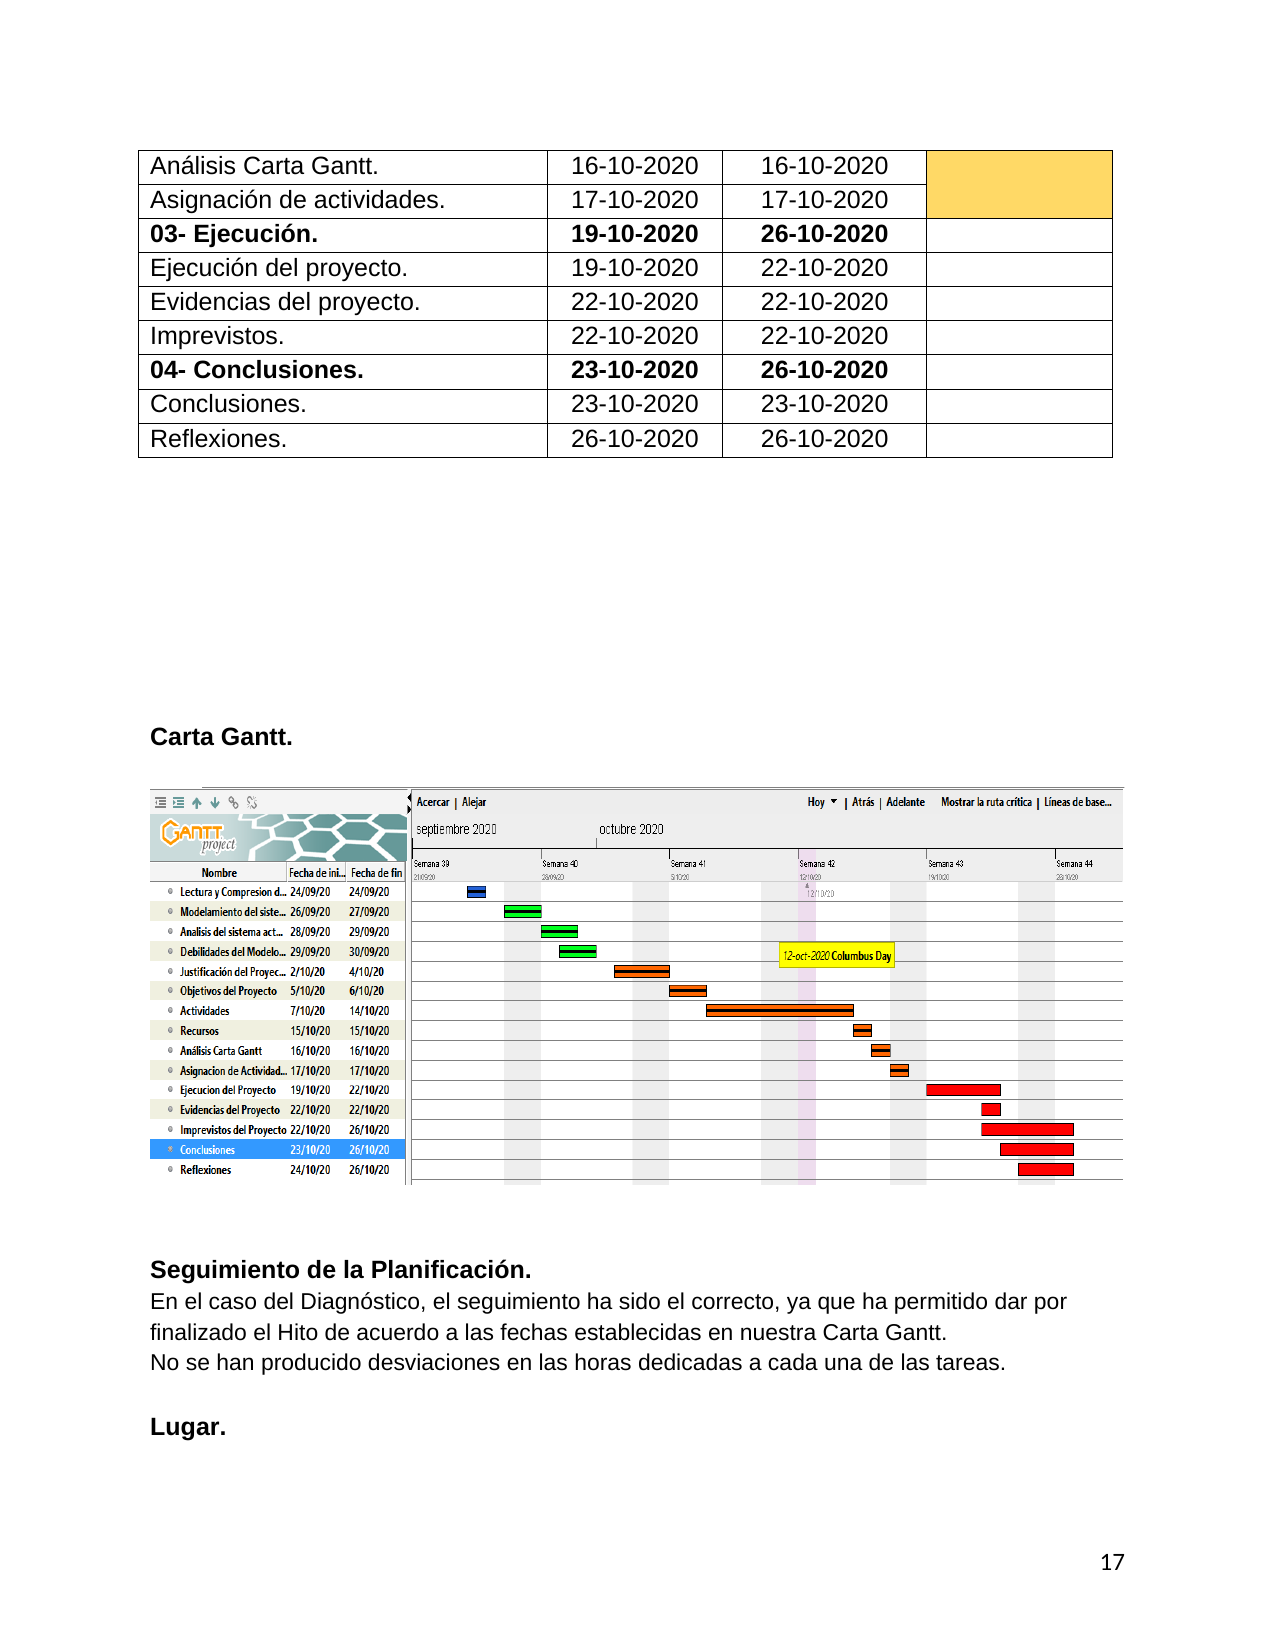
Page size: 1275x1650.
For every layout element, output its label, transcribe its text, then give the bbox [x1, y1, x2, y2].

table_cell Ejecución del proyecto. [139, 253, 547, 286]
table_cell 04- Conclusiones. [139, 355, 547, 388]
table_cell 26-10-2020 [723, 424, 926, 457]
table_cell 16-10-2020 [548, 151, 722, 184]
table_cell 16-10-2020 [723, 151, 926, 184]
table_cell Imprevistos. [139, 321, 547, 354]
text Carta Gantt. [150, 722, 1124, 751]
table_cell 22-10-2020 [723, 321, 926, 354]
text No se han producido desviaciones en las horas dedicadas a cada una de las tareas. [150, 1349, 1124, 1375]
table_cell 22-10-2020 [548, 287, 722, 320]
table_cell Evidencias del proyecto. [139, 287, 547, 320]
table_cell 22-10-2020 [548, 321, 722, 354]
table_cell 22-10-2020 [723, 253, 926, 286]
table_cell 23-10-2020 [723, 390, 926, 422]
table_cell 19-10-2020 [548, 253, 722, 286]
table_cell [927, 253, 1112, 286]
table_cell [927, 355, 1112, 388]
table_cell 03- Ejecución. [139, 219, 547, 252]
table_cell Reflexiones. [139, 424, 547, 457]
table_cell 17-10-2020 [723, 185, 926, 218]
table_cell 23-10-2020 [548, 355, 722, 388]
text Lugar. [150, 1412, 1124, 1441]
table_cell 23-10-2020 [548, 390, 722, 422]
table_cell [927, 390, 1112, 422]
table_cell Conclusiones. [139, 390, 547, 422]
table_cell [927, 219, 1112, 252]
table_cell [927, 287, 1112, 320]
table_cell 22-10-2020 [723, 287, 926, 320]
table_cell 26-10-2020 [723, 355, 926, 388]
picture [150, 787, 1125, 1185]
text Seguimiento de la Planificación. [150, 1255, 1124, 1284]
table_cell 26-10-2020 [548, 424, 722, 457]
table_cell 17-10-2020 [548, 185, 722, 218]
text En el caso del Diagnóstico, el seguimiento ha sido el correcto, ya que ha permitido dar por finalizado el Hito de acuerdo a las fechas establecidas en nuestra Carta Gantt. [150, 1288, 1124, 1345]
table_cell Análisis Carta Gantt. [139, 151, 547, 184]
table_cell Asignación de actividades. [139, 185, 547, 218]
table_cell [927, 424, 1112, 457]
table_cell 26-10-2020 [723, 219, 926, 252]
table_cell [927, 321, 1112, 354]
table_cell 19-10-2020 [548, 219, 722, 252]
